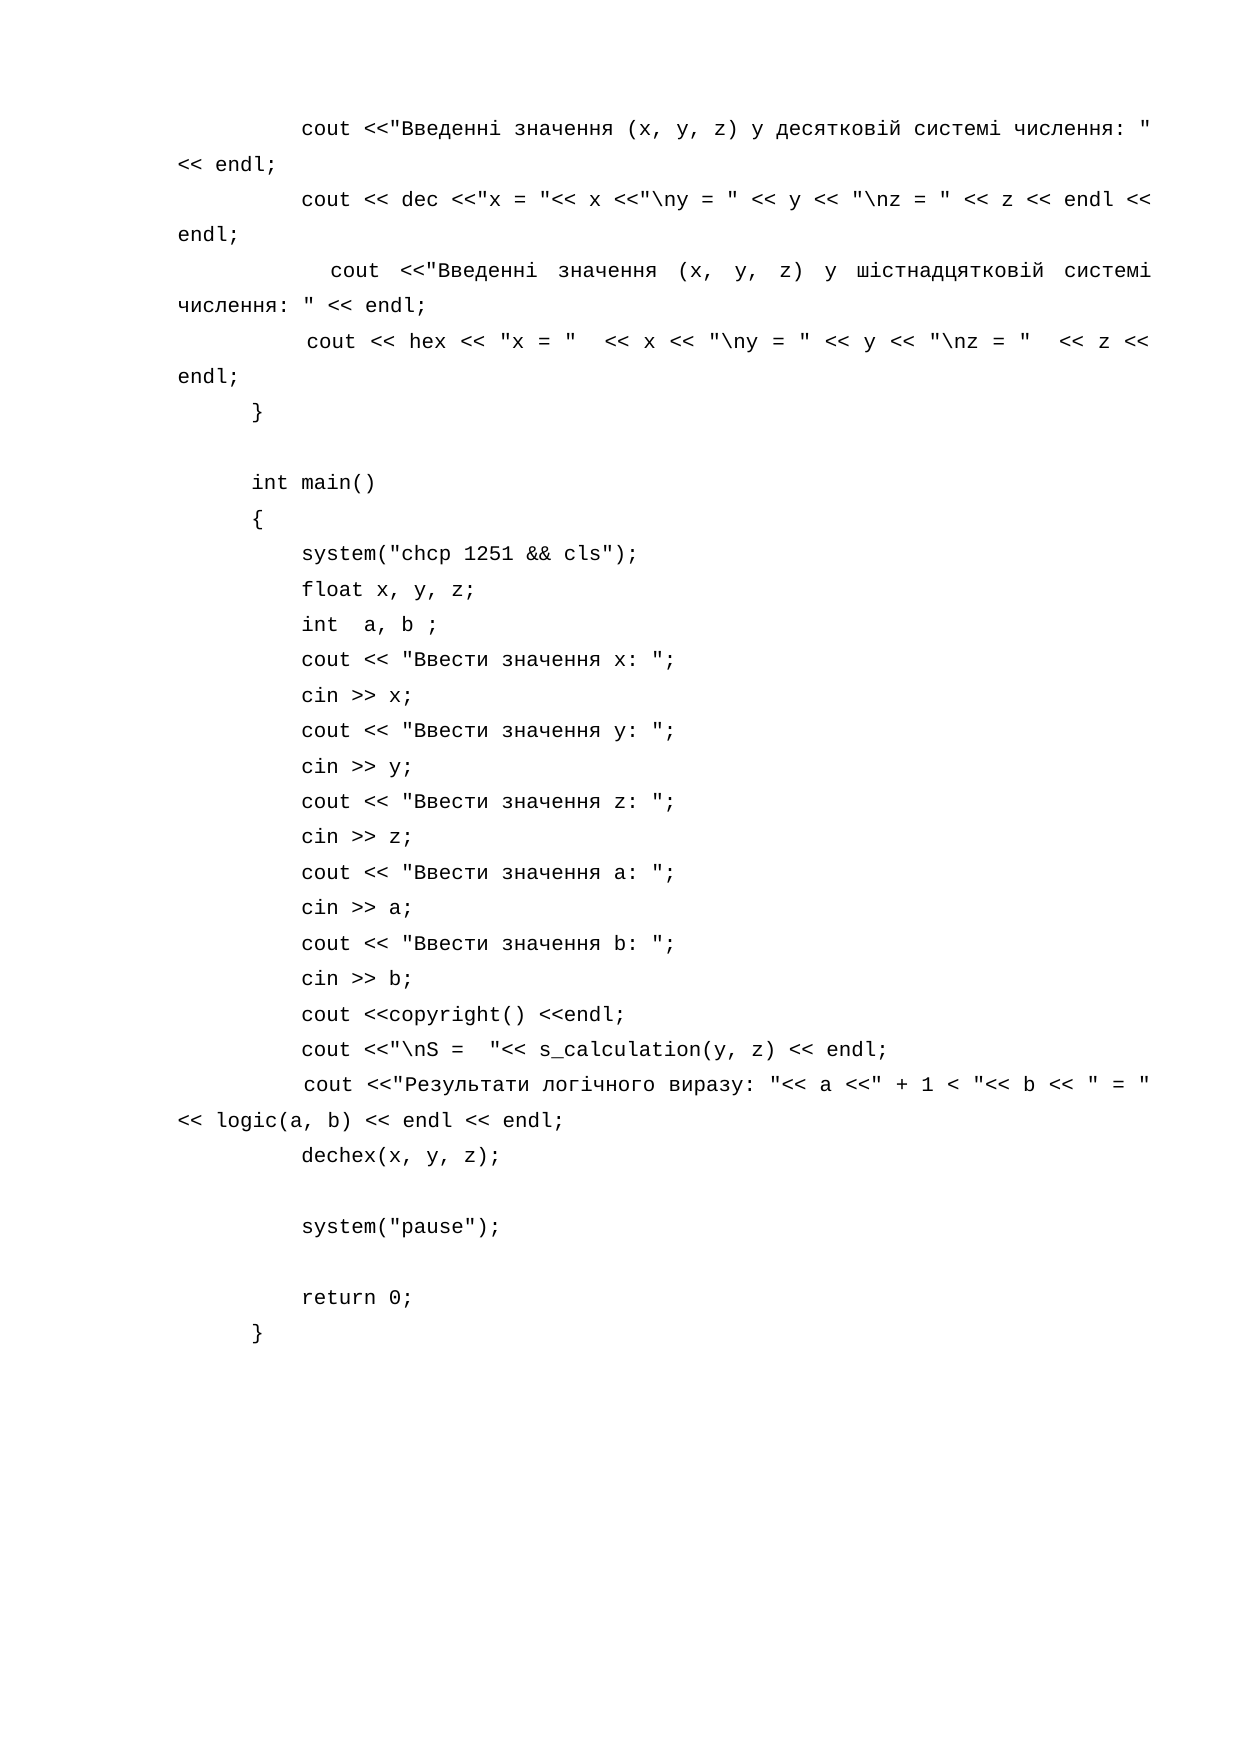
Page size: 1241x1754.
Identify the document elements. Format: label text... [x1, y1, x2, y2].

text cout <<"Введенні значення (x, y, z) у десятковій системі числення: " << endl; [177, 118, 1152, 177]
text cout << "Ввести значення a: "; [177, 862, 1152, 886]
text } [177, 1322, 1152, 1346]
text cout <<copyright() <<endl; [177, 1003, 1152, 1027]
text { [177, 508, 1152, 531]
text cout << hex << "x = " << x << "\ny = " << y << "\nz = " << z << endl; [177, 331, 1152, 390]
text float x, y, z; [177, 578, 1152, 602]
text cin >> x; [177, 685, 1152, 708]
text return 0; [177, 1287, 1152, 1311]
text cout <<"\nS = "<< s_calculation(y, z) << endl; [177, 1039, 1152, 1063]
text cin >> b; [177, 968, 1152, 992]
text dechex(x, y, z); [177, 1145, 1152, 1169]
text } [177, 401, 1152, 425]
text cout << "Ввести значення y: "; [177, 720, 1152, 744]
text cin >> a; [177, 897, 1152, 921]
text cout << "Ввести значення b: "; [177, 933, 1152, 956]
text cin >> z; [177, 826, 1152, 850]
text int main() [177, 472, 1152, 496]
text int a, b ; [177, 614, 1152, 638]
text system("pause"); [177, 1216, 1152, 1240]
text system("chcp 1251 && cls"); [177, 543, 1152, 567]
text cin >> y; [177, 756, 1152, 779]
text cout <<"Введенні значення (x, y, z) у шістнадцятковій системі числення: " << endl; [177, 260, 1152, 319]
text cout << "Ввести значення x: "; [177, 649, 1152, 673]
text cout << dec <<"x = "<< x <<"\ny = " << y << "\nz = " << z << endl << endl; [177, 189, 1152, 248]
text cout <<"Результати логічного виразу: "<< a <<" + 1 < "<< b << " = " << logic(a, b) << endl << endl; [177, 1074, 1152, 1133]
text cout << "Ввести значення z: "; [177, 791, 1152, 815]
